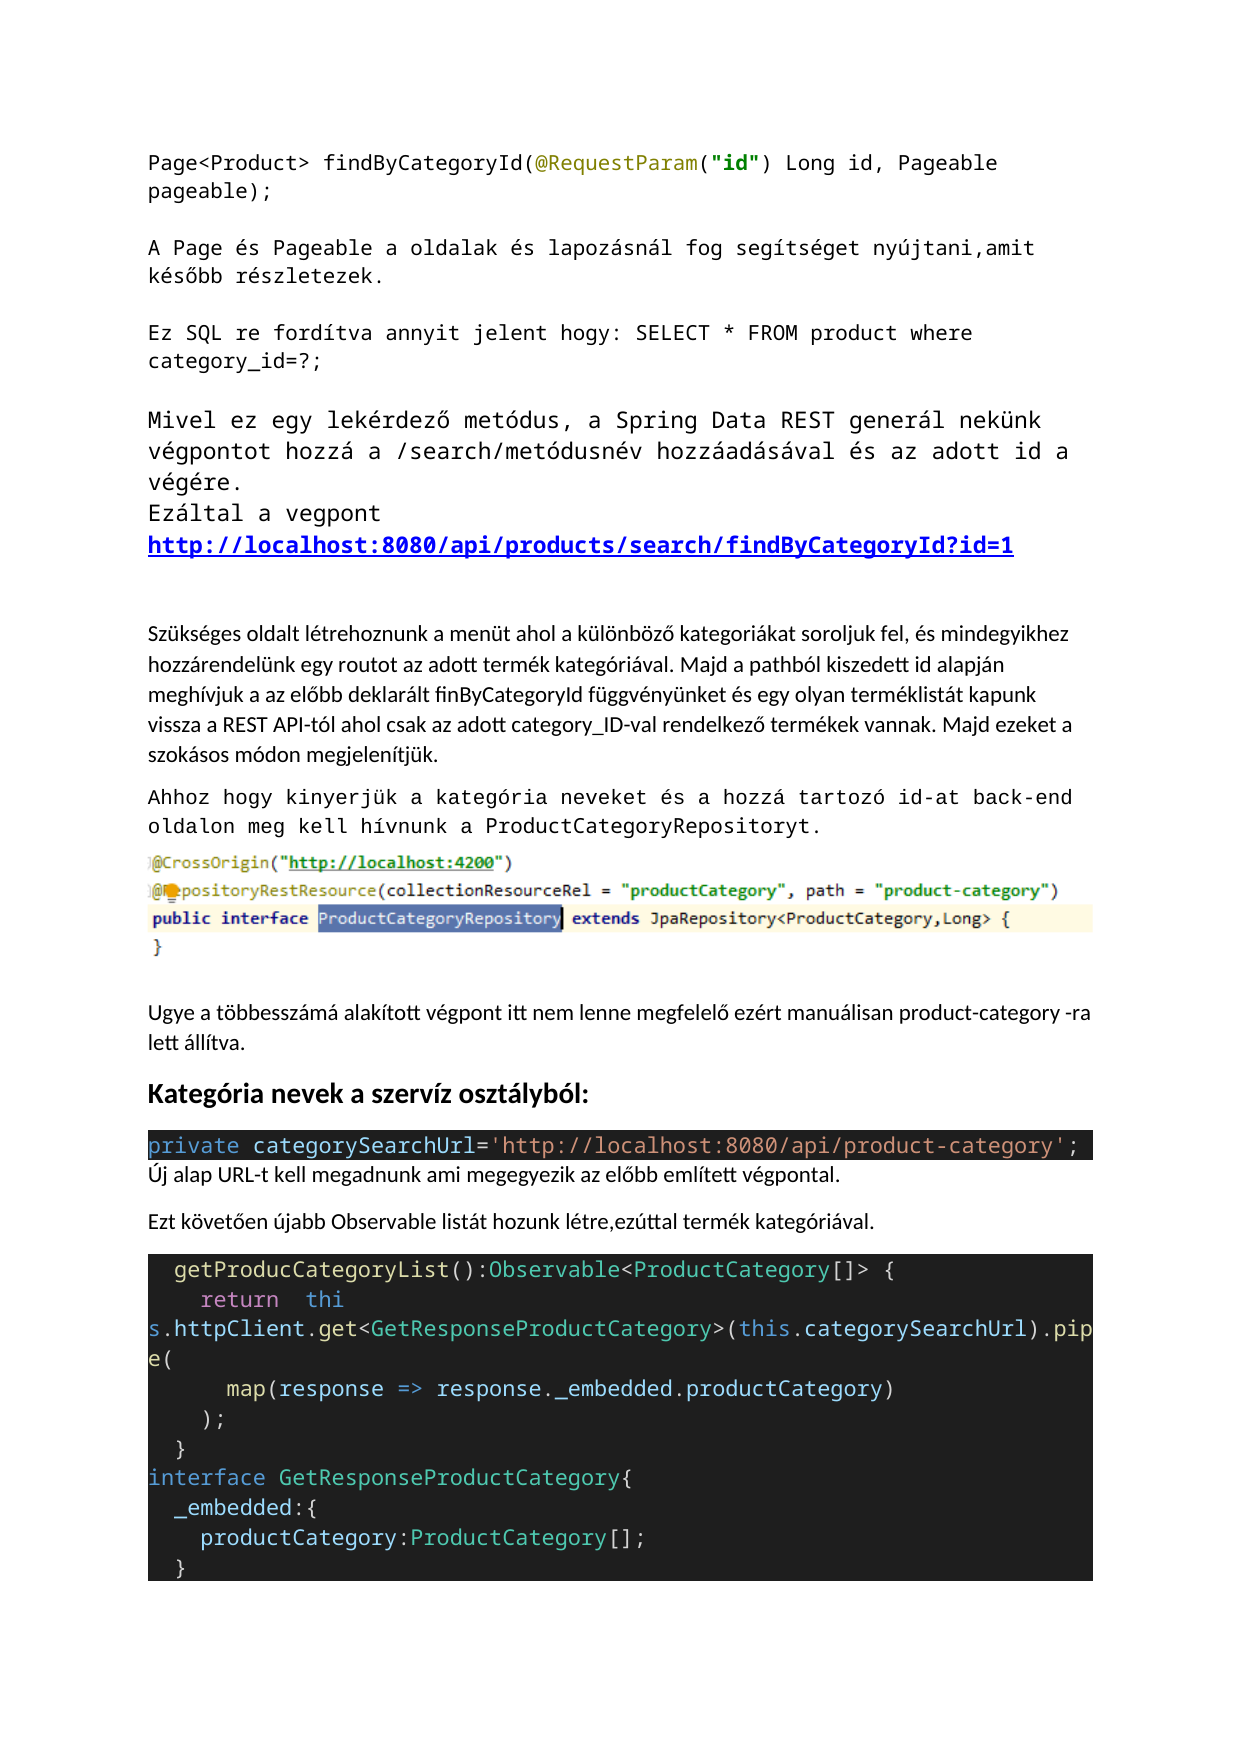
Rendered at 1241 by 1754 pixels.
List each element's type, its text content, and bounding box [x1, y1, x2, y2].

text return this.httpClient.get<GetResponseProductCategory>(this.categorySearchUrl).pipe( [148, 1283, 1093, 1373]
text Mivel ez egy lekérdező metódus, a Spring Data REST generál nekünk végpontot hozzá a /search/metódusnév hozzáadásával és az adott id a végére. [148, 403, 1093, 497]
text _embedded:{ [148, 1492, 1093, 1522]
text Ez SQL re fordítva annyit jelent hogy: SELECT * FROM product where category_id=?; [148, 318, 1093, 375]
text Ugye a többesszámá alakított végpont itt nem lenne megfelelő ezért manuálisan product-category -ra lett állítva. [148, 998, 1093, 1056]
text productCategory:ProductCategory[]; [148, 1522, 1093, 1552]
text Page<Product> findByCategoryId(@RequestParam("id") Long id, Pageable pageable); [148, 148, 1093, 204]
text map(response => response._embedded.productCategory) [148, 1373, 1093, 1403]
text Új alap URL-t kell megadnunk ami megegyezik az előbb említett végpontal. [148, 1160, 1093, 1188]
text } [148, 1552, 1093, 1581]
text ); [148, 1403, 1093, 1432]
text private categorySearchUrl='http://localhost:8080/api/product-category'; [148, 1130, 1093, 1160]
text Szükséges oldalt létrehoznunk a menüt ahol a különböző kategoriákat soroljuk fel, és mindegyikhez hozzárendelünk egy routot az adott termék kategóriával. Majd a pathból kiszedett id alapján meghívjuk a az előbb deklarált finByCategoryId függvényünket és egy olyan terméklistát kapunk vissza a REST API-tól ahol csak az adott category_ID-val rendelkező termékek vannak. Majd ezeket a szokásos módon megjelenítjük. [148, 619, 1093, 768]
text A Page és Pageable a oldalak és lapozásnál fog segítséget nyújtani,amit később részletezek. [148, 233, 1093, 290]
text } [148, 1432, 1093, 1462]
text Ezt követően újabb Observable listát hozunk létre,ezúttal termék kategóriával. [148, 1207, 1093, 1235]
text Ahhoz hogy kinyerjük a kategória neveket és a hozzá tartozó id-at back-end oldalon meg kell hívnunk a ProductCategoryRepositoryt. [148, 787, 1093, 839]
text interface GetResponseProductCategory{ [148, 1462, 1093, 1492]
picture [147, 839, 1093, 998]
text getProducCategoryList():Observable<ProductCategory[]> { [148, 1254, 1093, 1283]
text Kategória nevek a szervíz osztályból: [148, 1075, 1093, 1111]
text Ezáltal a vegpont http://localhost:8080/api/products/search/findByCategoryId?id=1 [148, 497, 1093, 560]
